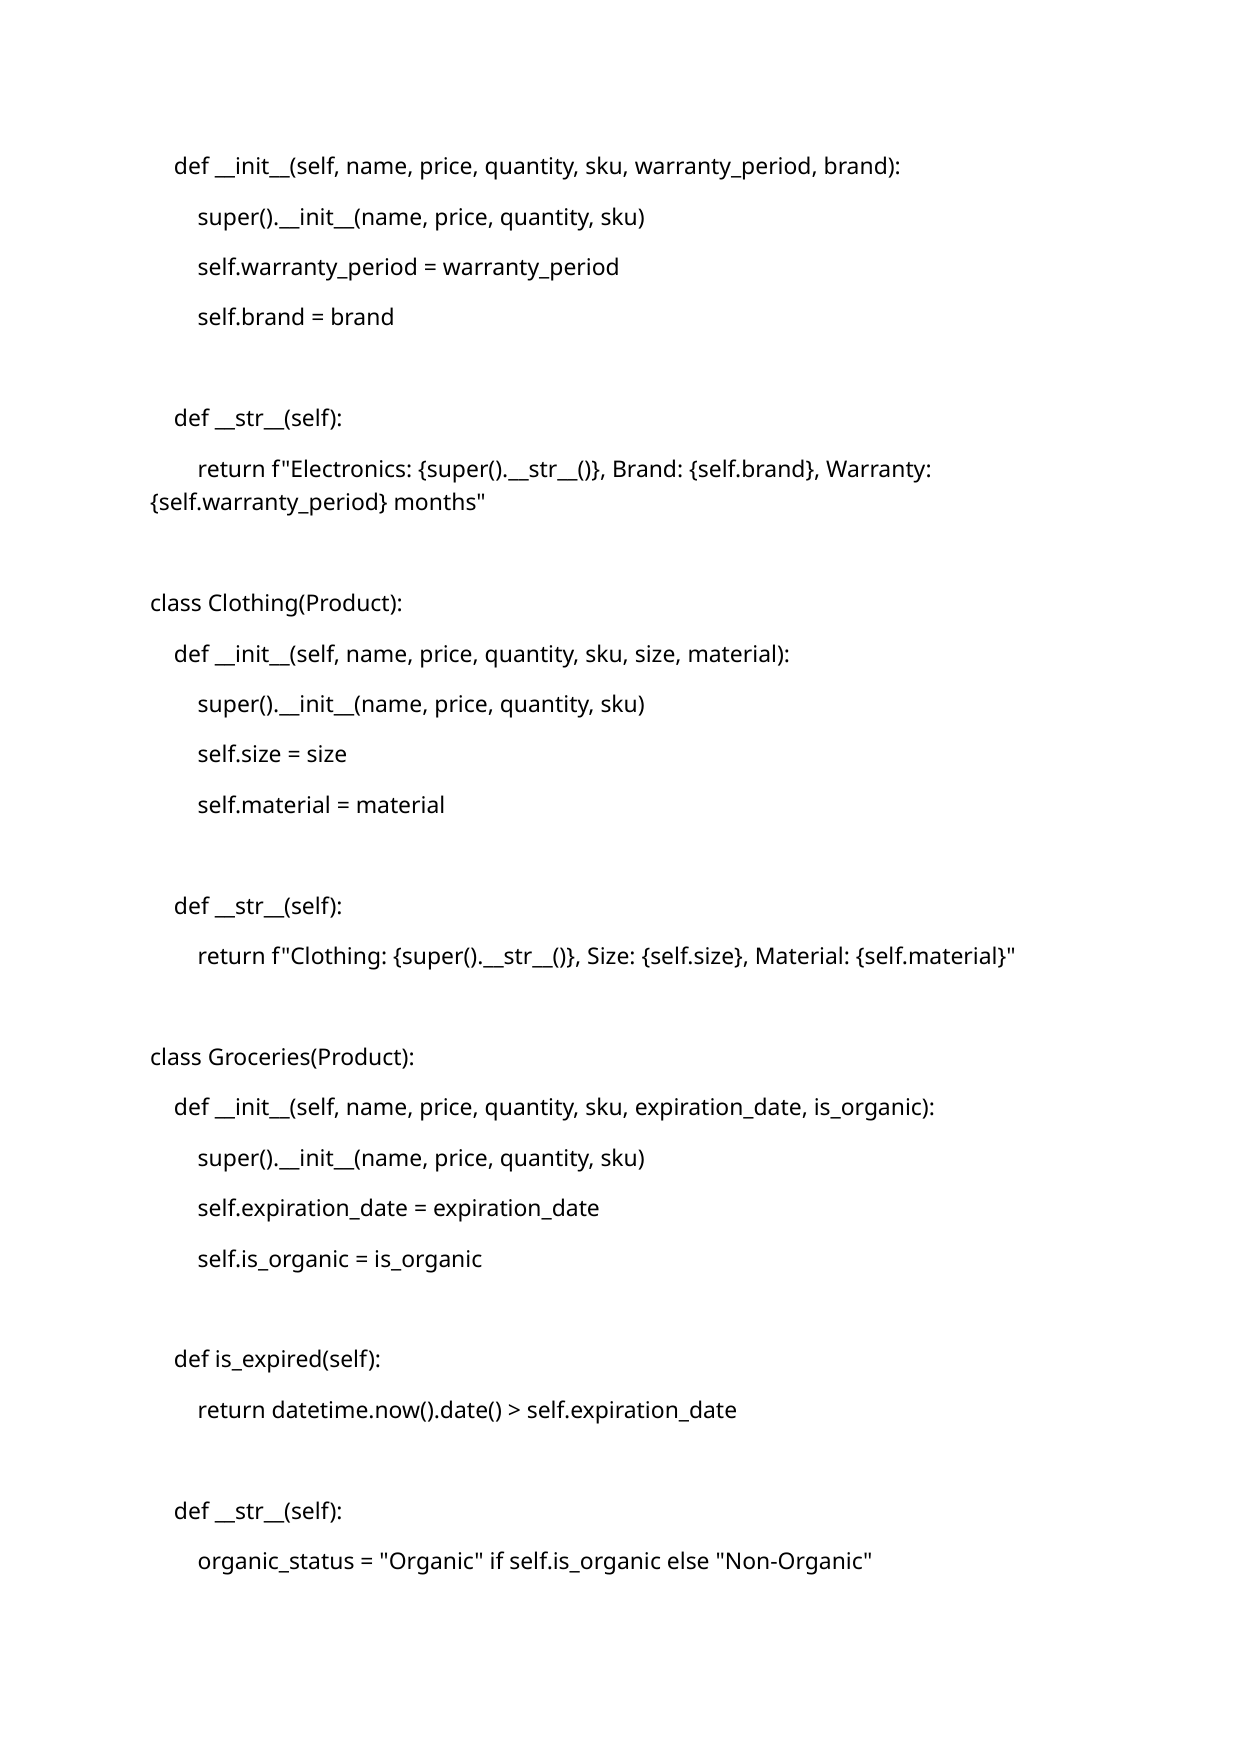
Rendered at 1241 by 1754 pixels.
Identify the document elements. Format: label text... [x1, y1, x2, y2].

text self.warranty_period = warranty_period [150, 251, 1090, 282]
text class Groceries(Product): [150, 1041, 1090, 1072]
text super().__init__(name, price, quantity, sku) [150, 1142, 1090, 1173]
text def __init__(self, name, price, quantity, sku, warranty_period, brand): [150, 150, 1090, 181]
text self.is_organic = is_organic [150, 1242, 1090, 1274]
text self.expiration_date = expiration_date [150, 1192, 1090, 1223]
text return f"Clothing: {super().__str__()}, Size: {self.size}, Material: {self.material}" [150, 940, 1090, 971]
text def __init__(self, name, price, quantity, sku, size, material): [150, 637, 1090, 669]
text organic_status = "Organic" if self.is_organic else "Non-Organic" [150, 1545, 1090, 1576]
text class Clothing(Product): [150, 587, 1090, 618]
text def __str__(self): [150, 402, 1090, 433]
text def is_expired(self): [150, 1343, 1090, 1374]
text self.material = material [150, 789, 1090, 820]
text def __str__(self): [150, 889, 1090, 921]
text self.size = size [150, 738, 1090, 769]
text return datetime.now().date() > self.expiration_date [150, 1394, 1090, 1425]
text def __str__(self): [150, 1494, 1090, 1526]
text super().__init__(name, price, quantity, sku) [150, 688, 1090, 719]
text def __init__(self, name, price, quantity, sku, expiration_date, is_organic): [150, 1091, 1090, 1122]
text super().__init__(name, price, quantity, sku) [150, 200, 1090, 232]
text return f"Electronics: {super().__str__()}, Brand: {self.brand}, Warranty: {self.warranty_period} months" [150, 452, 1090, 517]
text self.brand = brand [150, 301, 1090, 332]
